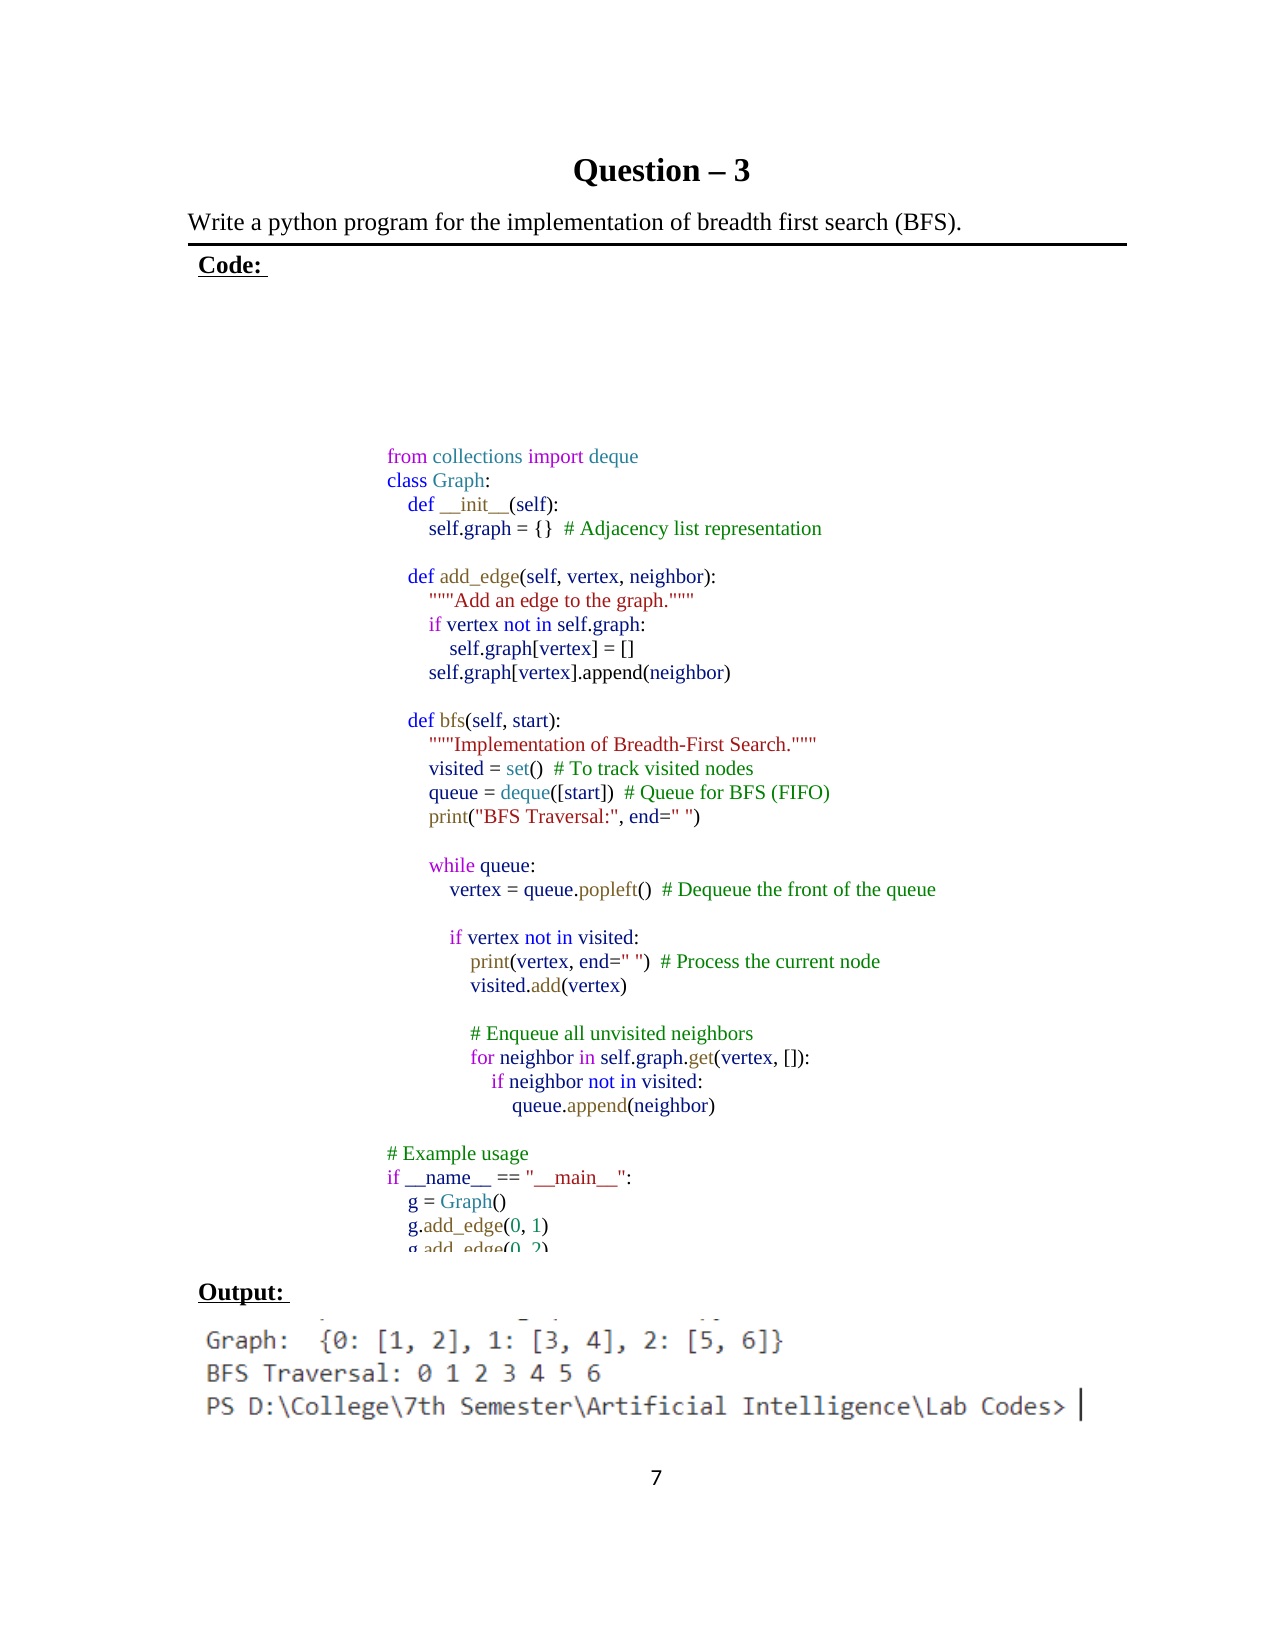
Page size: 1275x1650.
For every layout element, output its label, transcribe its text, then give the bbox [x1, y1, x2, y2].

picture [197, 1319, 1083, 1426]
text Write a python program for the implementation of breadth first search (BFS). [187, 207, 1125, 236]
subtitle Question – 3 [198, 150, 1125, 188]
text Code: [198, 251, 1134, 279]
text Output: [198, 1277, 1134, 1305]
